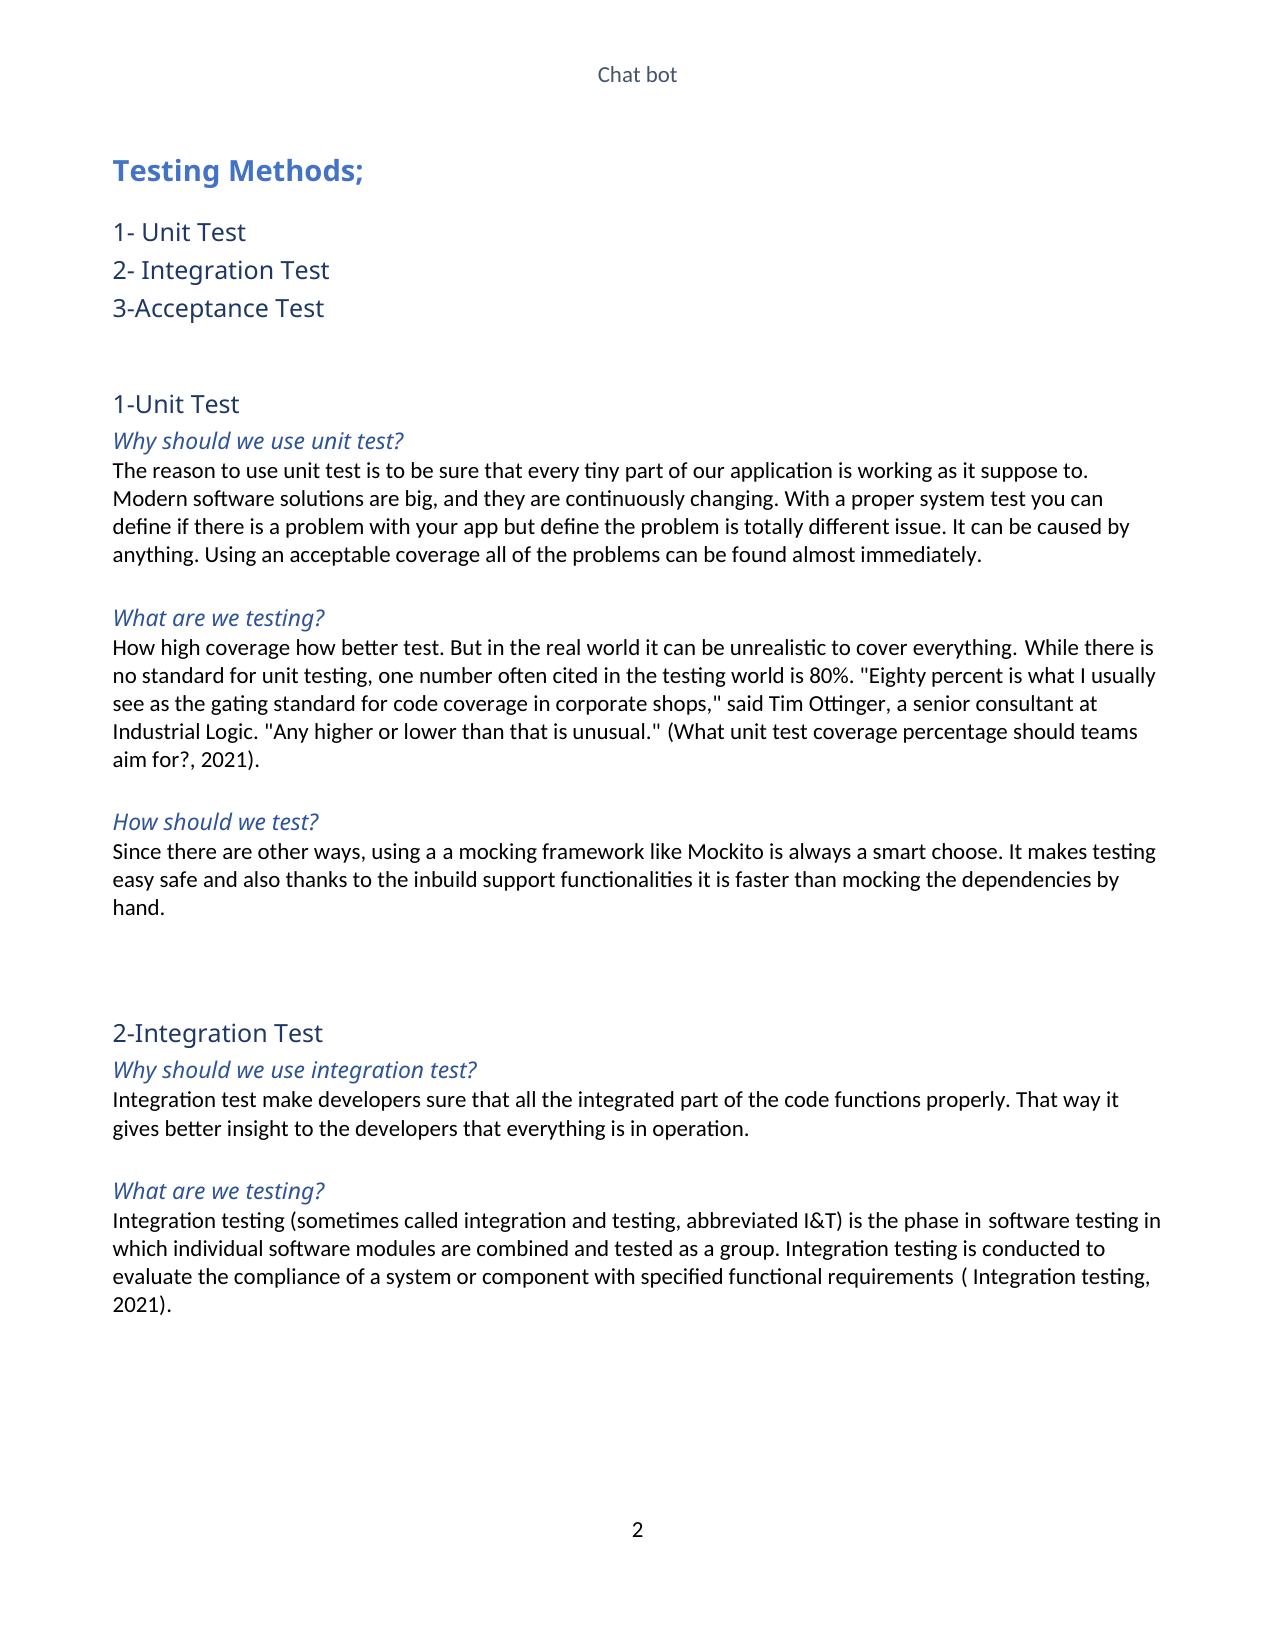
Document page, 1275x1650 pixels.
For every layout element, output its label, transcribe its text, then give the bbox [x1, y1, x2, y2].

text Integration testing (sometimes called integration and testing, abbreviated I&T) is the phase in software testing in which individual software modules are combined and tested as a group. Integration testing is conducted to evaluate the compliance of a system or component with specified functional requirements. [112, 1206, 1162, 1318]
text Since there are other ways, using a a mocking framework like Mockito is always a smart choose. It makes testing easy safe and also thanks to the inbuild support functionalities it is faster than mocking the dependencies by hand. [112, 837, 1162, 921]
subtitle 1-Unit Test [112, 387, 1162, 421]
subtitle Why should we use unit test? [112, 425, 1162, 456]
subtitle 3-Acceptance Test [112, 291, 1162, 325]
subtitle 2-Integration Test [112, 1016, 1162, 1050]
subtitle Testing Methods; [112, 150, 1162, 190]
subtitle What are we testing? [112, 601, 1162, 633]
subtitle What are we testing? [112, 1175, 1162, 1206]
text The reason to use unit test is to be sure that every tiny part of our application is working as it suppose to. Modern software solutions are big, and they are continuously changing. With a proper system test you can define if there is a problem with your app but define the problem is totally different issue. It can be caused by anything. Using an acceptable coverage all of the problems can be found almost immediately. [112, 456, 1162, 568]
subtitle Why should we use integration test? [112, 1054, 1162, 1086]
subtitle 1- Unit Test [112, 215, 1162, 249]
subtitle 2- Integration Test [112, 253, 1162, 287]
text Integration test make developers sure that all the integrated part of the code functions properly. That way it gives better insight to the developers that everything is in operation. [112, 1086, 1162, 1142]
text How high coverage how better test. But in the real world it can be unrealistic to cover everything. While there is no standard for unit testing, one number often cited in the testing world is 80%. "Eighty percent is what I usually see as the gating standard for code coverage in corporate shops," said Tim Ottinger, a senior consultant at Industrial Logic. "Any higher or lower than that is unusual." . [112, 633, 1162, 773]
subtitle How should we test? [112, 806, 1162, 837]
